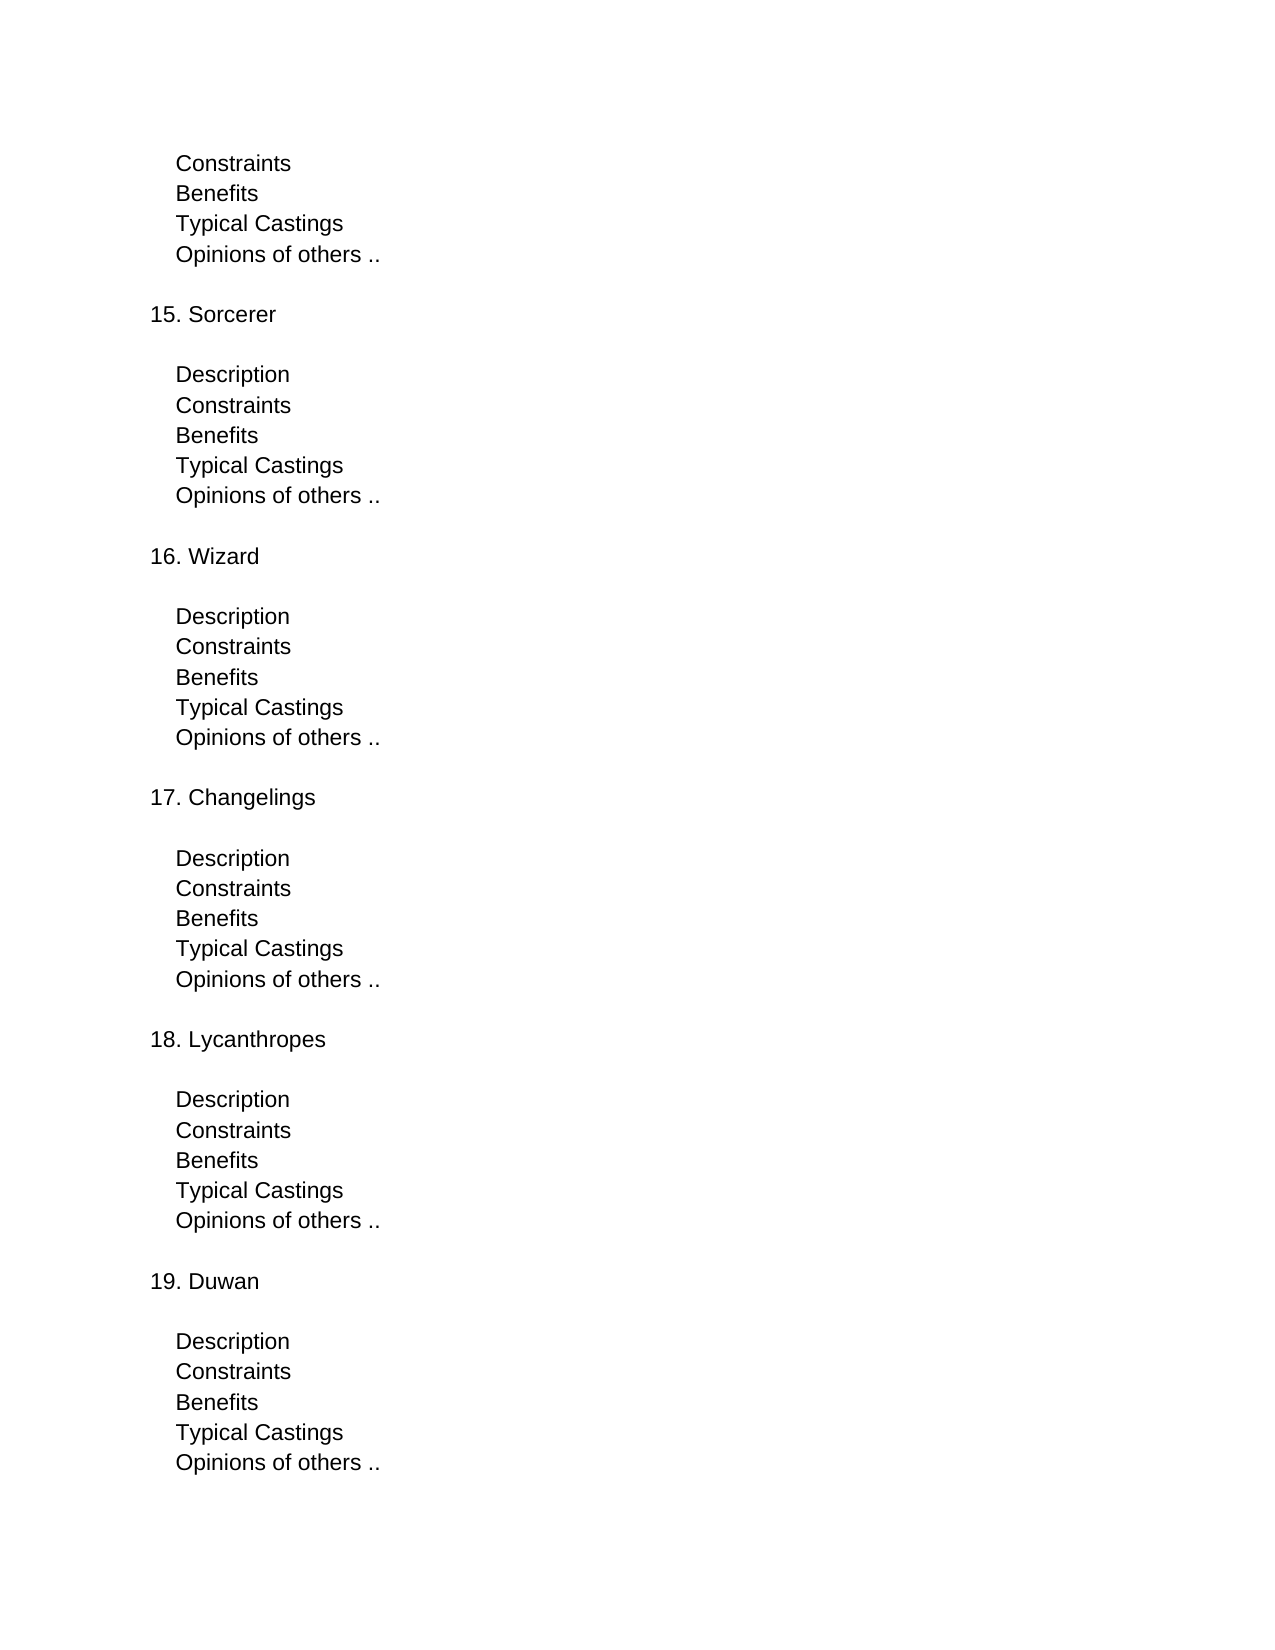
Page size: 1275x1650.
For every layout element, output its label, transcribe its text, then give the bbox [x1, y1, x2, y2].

text Description [150, 1086, 1125, 1113]
text Typical Castings [150, 1419, 1125, 1445]
text Description [150, 361, 1125, 388]
text 18. Lycanthropes [150, 1026, 1125, 1052]
text Description [150, 845, 1125, 871]
text Opinions of others .. [150, 966, 1125, 992]
text Benefits [150, 905, 1125, 932]
text Description [150, 603, 1125, 629]
text Constraints [150, 1358, 1125, 1385]
text Opinions of others .. [150, 482, 1125, 509]
text 17. Changelings [150, 784, 1125, 811]
text Constraints [150, 1117, 1125, 1143]
text 15. Sorcerer [150, 301, 1125, 327]
text Description [150, 1328, 1125, 1354]
text Benefits [150, 180, 1125, 207]
text Typical Castings [150, 1177, 1125, 1203]
text Opinions of others .. [150, 241, 1125, 267]
text Typical Castings [150, 694, 1125, 720]
text Constraints [150, 875, 1125, 901]
text 16. Wizard [150, 543, 1125, 569]
text Constraints [150, 633, 1125, 660]
text Benefits [150, 663, 1125, 690]
text Benefits [150, 1147, 1125, 1173]
text Constraints [150, 392, 1125, 418]
text Constraints [150, 150, 1125, 176]
text Benefits [150, 1388, 1125, 1415]
text Benefits [150, 422, 1125, 448]
text Opinions of others .. [150, 724, 1125, 750]
text Typical Castings [150, 210, 1125, 237]
text 19. Duwan [150, 1268, 1125, 1294]
text Typical Castings [150, 935, 1125, 962]
text Opinions of others .. [150, 1207, 1125, 1234]
text Opinions of others .. [150, 1449, 1125, 1475]
text Typical Castings [150, 452, 1125, 478]
